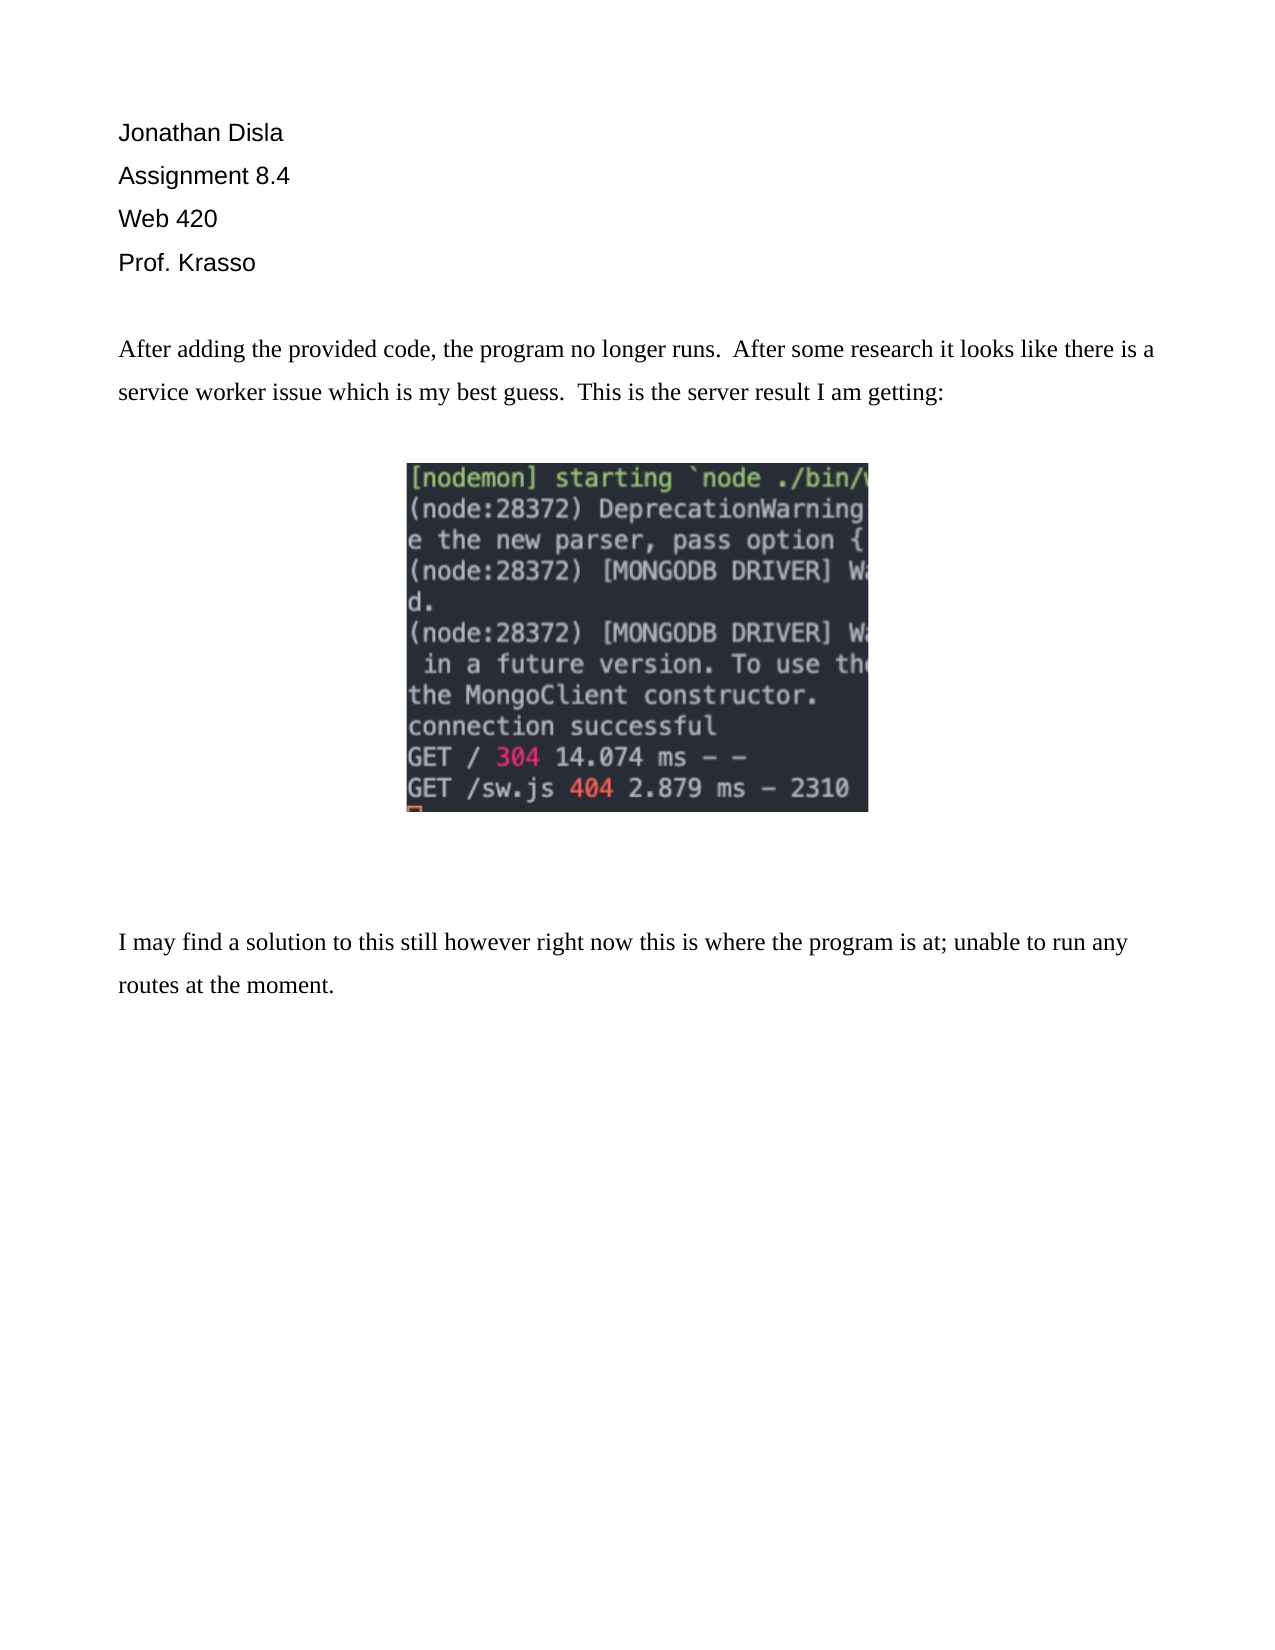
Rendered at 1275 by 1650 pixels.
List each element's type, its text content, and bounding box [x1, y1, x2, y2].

picture [406, 463, 869, 812]
text I may find a solution to this still however right now this is where the program is at; unable to run any routes at the moment. [118, 927, 1157, 999]
text Web 420 [118, 204, 1157, 233]
text Prof. Krasso [118, 247, 1157, 276]
text Jonathan Disla [118, 118, 1157, 147]
text Assignment 8.4 [118, 161, 1157, 190]
text After adding the provided code, the program no longer runs. After some research it looks like there is a service worker issue which is my best guess. This is the server result I am getting: [118, 334, 1157, 406]
